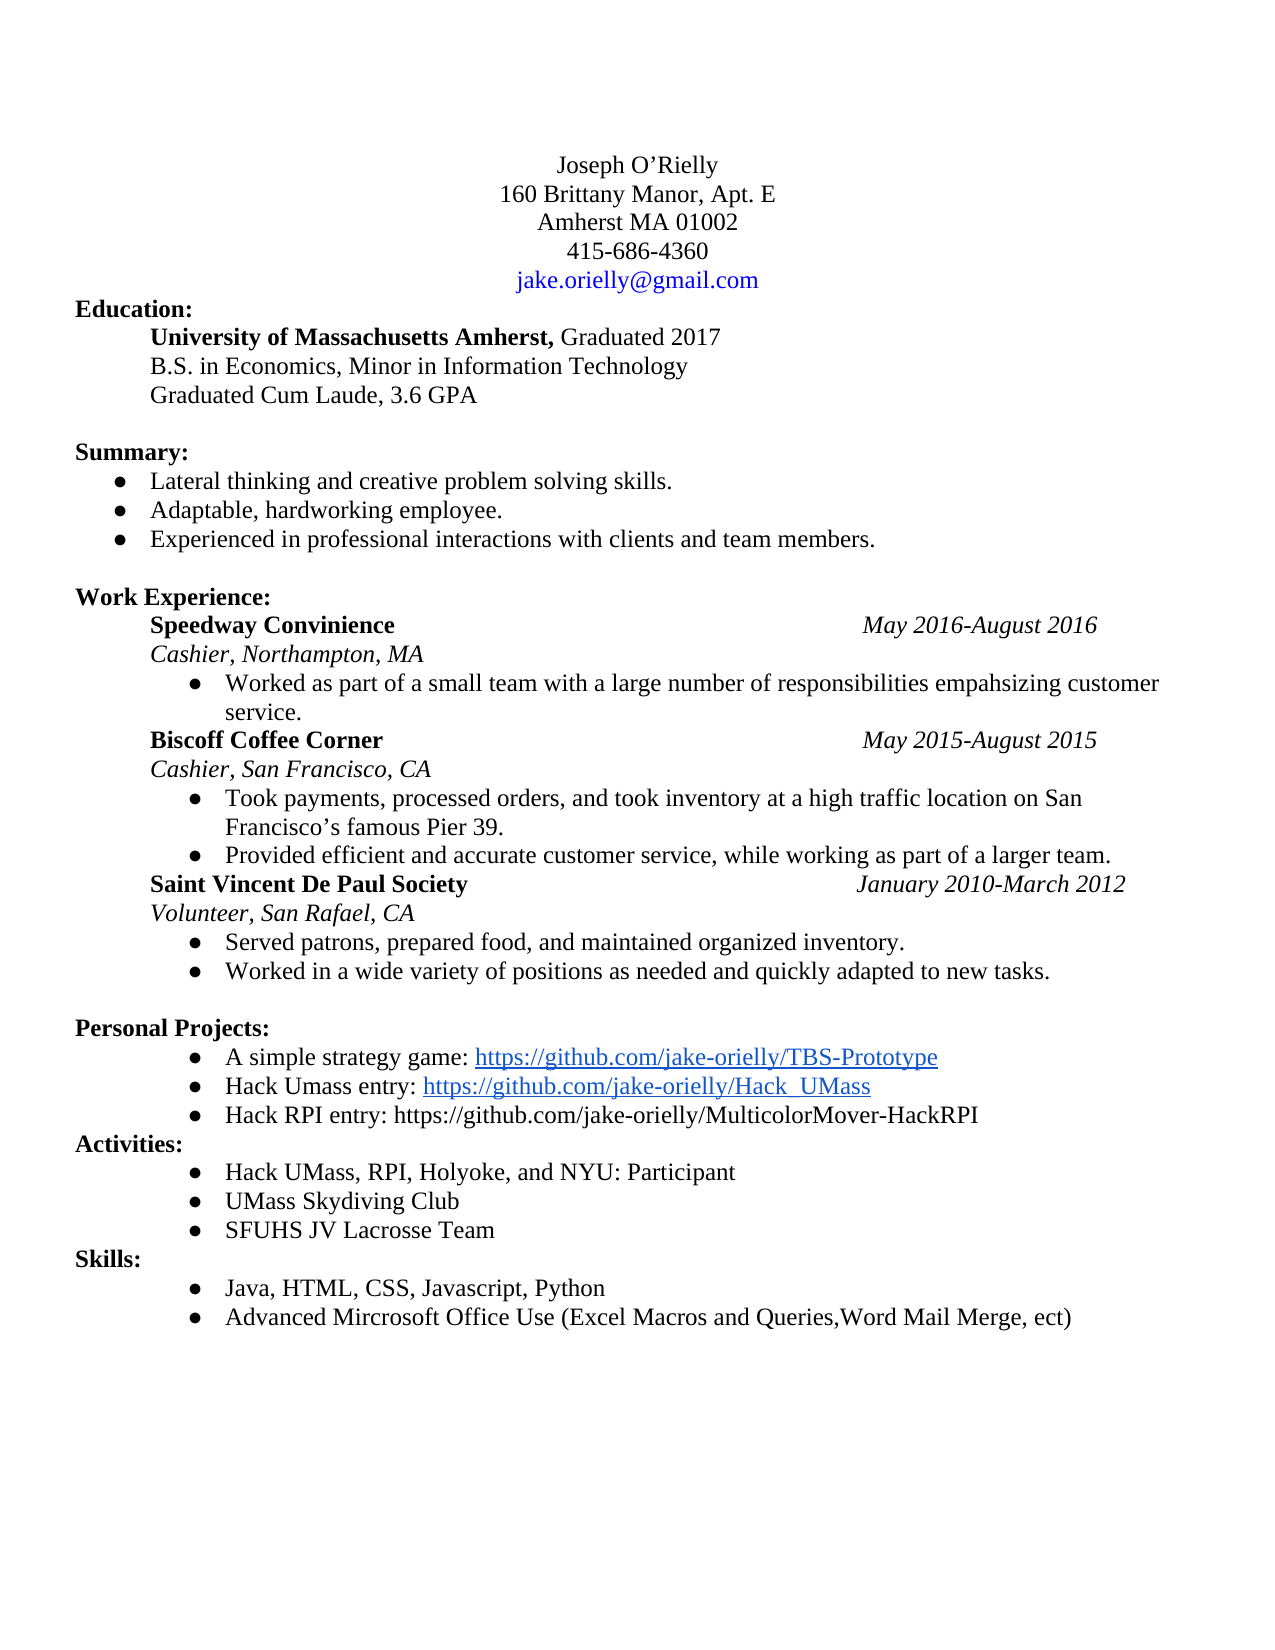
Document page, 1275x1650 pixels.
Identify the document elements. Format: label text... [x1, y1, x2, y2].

list A simple strategy game: https://github.com/jake-orielly/TBS-Prototype [187, 1042, 1200, 1071]
list Worked as part of a small team with a large number of responsibilities empahsizing customer service. [187, 668, 1200, 725]
list Took payments, processed orders, and took inventory at a high traffic location on San Francisco’s famous Pier 39. [187, 783, 1200, 841]
text 415-686-4360 [75, 236, 1200, 265]
list Lateral thinking and creative problem solving skills. [112, 466, 1200, 495]
list UMass Skydiving Club [187, 1186, 1200, 1215]
text Personal Projects: [75, 1013, 1200, 1042]
text Cashier, Northampton, MA [75, 639, 1200, 668]
text University of Massachusetts Amherst, Graduated 2017 [75, 322, 1200, 351]
text Skills: [75, 1244, 1200, 1273]
text Joseph O’Rielly [75, 150, 1200, 179]
list Adaptable, hardworking employee. [112, 495, 1200, 524]
text Summary: [75, 437, 1200, 466]
text Work Experience: [75, 582, 1200, 610]
text Speedway Convinience May 2016-August 2016 [75, 610, 1200, 639]
text Amherst MA 01002 [75, 207, 1200, 236]
text Biscoff Coffee Corner May 2015-August 2015 [75, 725, 1200, 754]
list Hack Umass entry: https://github.com/jake-orielly/Hack_UMass [187, 1071, 1200, 1100]
list SFUHS JV Lacrosse Team [187, 1215, 1200, 1244]
text jake.orielly@gmail.com [75, 265, 1200, 294]
text Saint Vincent De Paul Society January 2010-March 2012 [75, 869, 1200, 898]
list Served patrons, prepared food, and maintained organized inventory. [187, 927, 1200, 956]
list Experienced in professional interactions with clients and team members. [112, 524, 1200, 553]
list Provided efficient and accurate customer service, while working as part of a larger team. [187, 841, 1200, 869]
text B.S. in Economics, Minor in Information Technology [75, 351, 1200, 380]
list Hack UMass, RPI, Holyoke, and NYU: Participant [187, 1157, 1200, 1186]
list Advanced Mircrosoft Office Use (Excel Macros and Queries,Word Mail Merge, ect) [187, 1302, 1200, 1330]
text Volunteer, San Rafael, CA [75, 898, 1200, 927]
list Java, HTML, CSS, Javascript, Python [187, 1273, 1200, 1302]
list Worked in a wide variety of positions as needed and quickly adapted to new tasks. [187, 956, 1200, 984]
text 160 Brittany Manor, Apt. E [75, 179, 1200, 207]
list Hack RPI entry: https://github.com/jake-orielly/MulticolorMover-HackRPI [187, 1100, 1200, 1129]
text Graduated Cum Laude, 3.6 GPA [75, 380, 1200, 409]
text Activities: [75, 1129, 1200, 1157]
text Education: [75, 294, 1200, 322]
text Cashier, San Francisco, CA [75, 754, 1200, 783]
